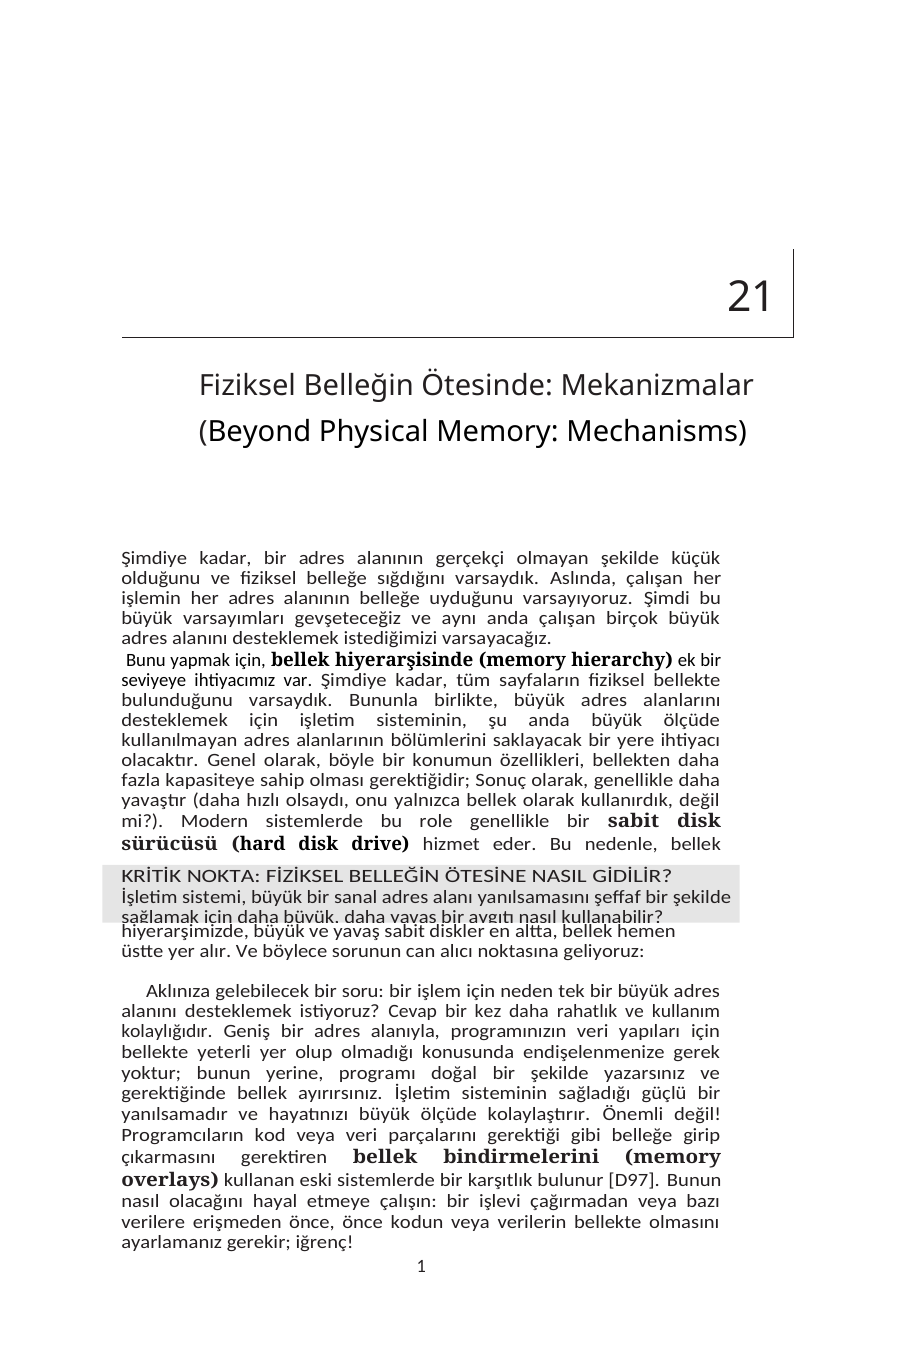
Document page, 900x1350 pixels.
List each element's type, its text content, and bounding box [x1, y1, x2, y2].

text Şimdiye kadar, bir adres alanının gerçekçi olmayan şekilde küçük olduğunu ve fiziksel belleğe sığdığını varsaydık. Aslında, çalışan her işlemin her adres alanının belleğe uyduğunu varsayıyoruz. Şimdi bu büyük varsayımları gevşeteceğiz ve aynı anda çalışan birçok büyük adres alanını desteklemek istediğimizi varsayacağız. [121, 549, 721, 649]
title Fiziksel Belleğin Ötesinde: Mekanizmalar [198, 364, 808, 404]
title (Beyond Physical Memory: Mechanisms) [198, 411, 808, 450]
text Aklınıza gelebilecek bir soru: bir işlem için neden tek bir büyük adres alanını desteklemek istiyoruz? Cevap bir kez daha rahatlık ve kullanım kolaylığıdır. Geniş bir adres alanıyla, programınızın veri yapıları için bellekte yeterli yer olup olmadığı konusunda endişelenmenize gerek yoktur; bunun yerine, programı doğal bir şekilde yazarsınız ve gerektiğinde bellek ayırırsınız. İşletim sisteminin sağladığı güçlü bir yanılsamadır ve hayatınızı büyük ölçüde kolaylaştırır. Önemli değil! Programcıların kod veya veri parçalarını gerektiği gibi belleğe girip çıkarmasını gerektiren bellek bindirmelerini (memory overlays) kullanan eski sistemlerde bir karşıtlık bulunur [D97]. Bunun nasıl olacağını hayal etmeye çalışın: bir işlevi çağırmadan veya bazı verilere erişmeden önce, önce kodun veya verilerin bellekte olmasını ayarlamanız gerekir; iğrenç! [121, 981, 721, 1254]
text 1 [48, 1254, 794, 1277]
text Bunu yapmak için, bellek hiyerarşisinde (memory hierarchy) ek bir seviyeye ihtiyacımız var. Şimdiye kadar, tüm sayfaların fiziksel bellekte bulunduğunu varsaydık. Bununla birlikte, büyük adres alanlarını desteklemek için işletim sisteminin, şu anda büyük ölçüde kullanılmayan adres alanlarının bölümlerini saklayacak bir yere ihtiyacı olacaktır. Genel olarak, böyle bir konumun özellikleri, bellekten daha fazla kapasiteye sahip olması gerektiğidir; Sonuç olarak, genellikle daha yavaştır (daha hızlı olsaydı, onu yalnızca bellek olarak kullanırdık, değil mi?). Modern sistemlerde bu role genellikle bir sabit disk sürücüsü (hard disk drive) hizmet eder. Bu nedenle, bellek hiyerarşimizde, büyük ve yavaş sabit diskler en altta, bellek hemen üstte yer alır. Ve böylece sorunun can alıcı noktasına geliyoruz: [121, 649, 721, 864]
